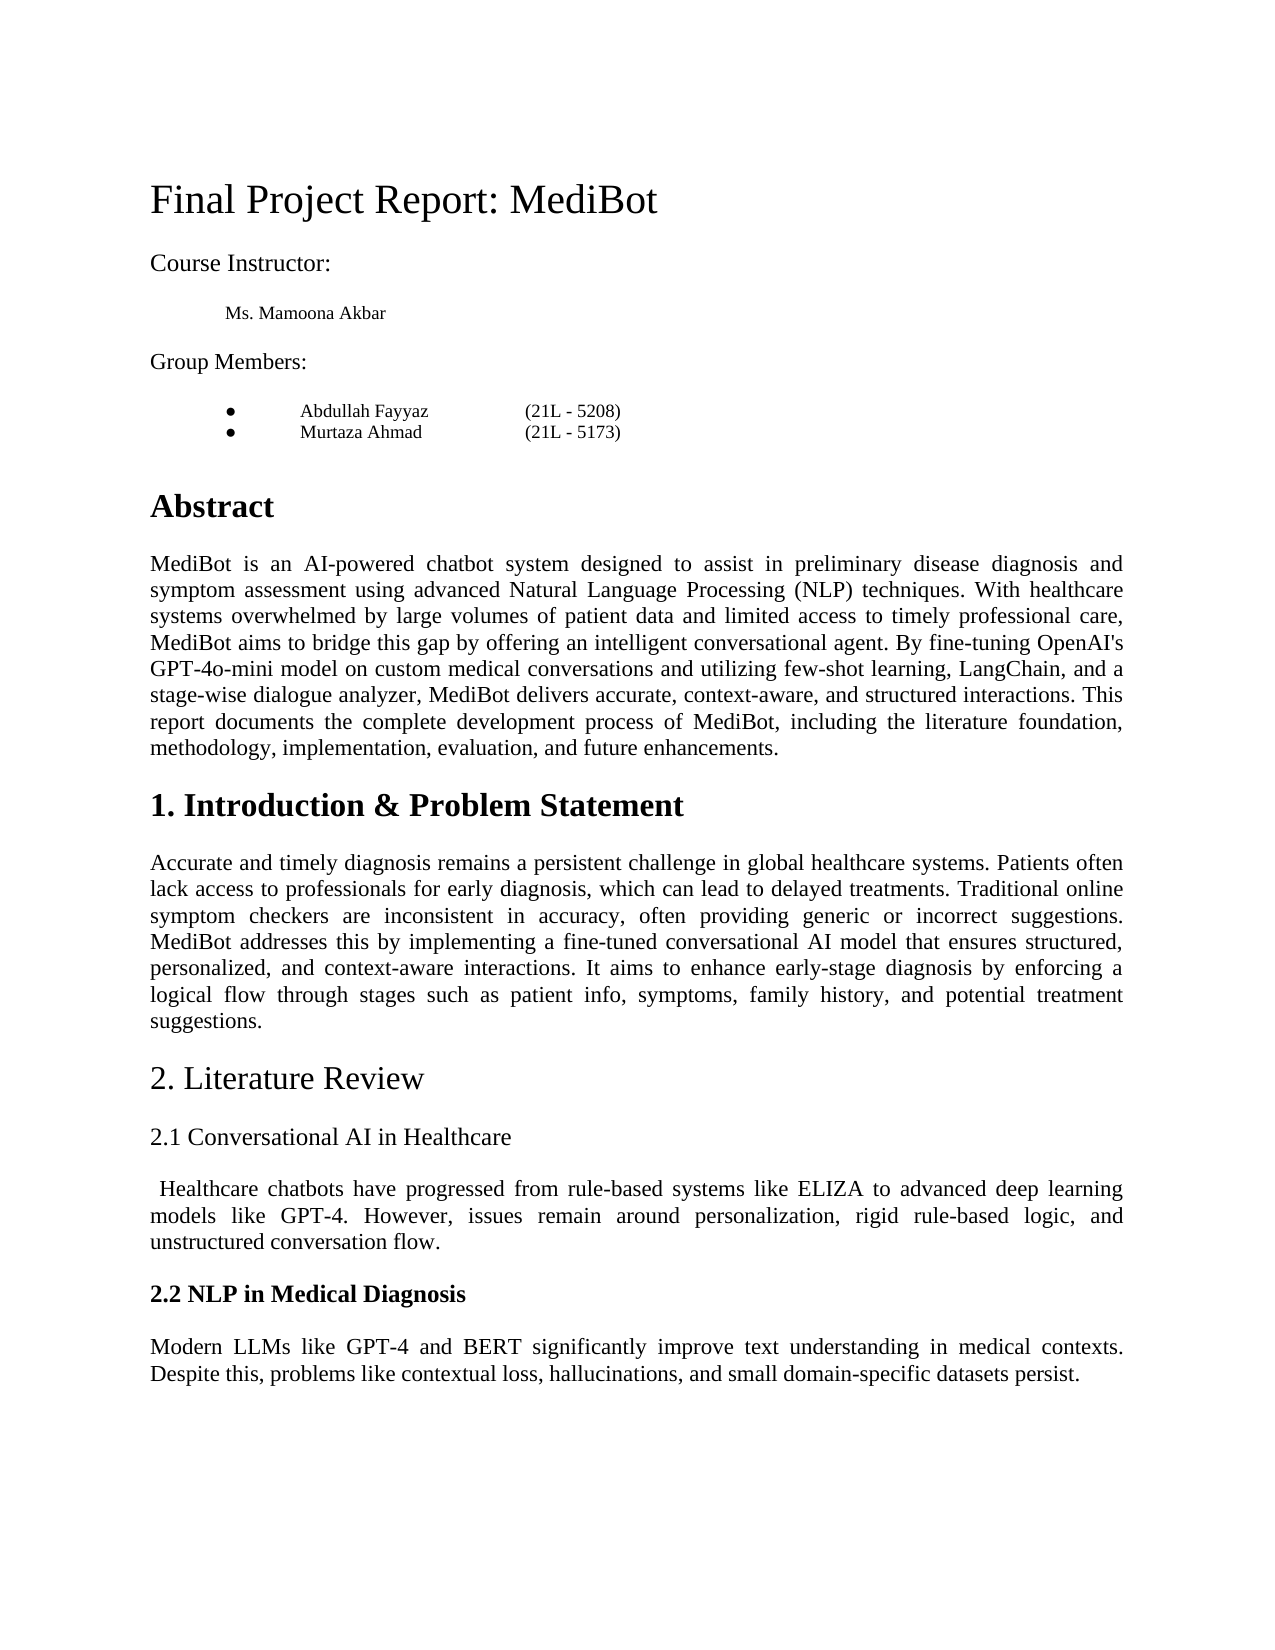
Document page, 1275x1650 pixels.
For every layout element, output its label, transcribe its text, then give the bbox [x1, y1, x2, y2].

subtitle 2.1 Conversational AI in Healthcare [150, 1122, 1125, 1151]
subtitle Abstract [150, 486, 1125, 525]
text Ms. Mamoona Akbar [150, 302, 1125, 323]
subtitle Final Project Report: MediBot [150, 175, 1125, 223]
subtitle 1. Introduction & Problem Statement [150, 786, 1125, 824]
text MediBot is an AI-powered chatbot system designed to assist in preliminary disease diagnosis and symptom assessment using advanced Natural Language Processing (NLP) techniques. With healthcare systems overwhelmed by large volumes of patient data and limited access to timely professional care, MediBot aims to bridge this gap by offering an intelligent conversational agent. By fine-tuning OpenAI's GPT-4o-mini model on custom medical conversations and utilizing few-shot learning, LangChain, and a stage-wise dialogue analyzer, MediBot delivers accurate, context-aware, and structured interactions. This report documents the complete development process of MediBot, including the literature foundation, methodology, implementation, evaluation, and future enhancements. [150, 550, 1125, 761]
text Modern LLMs like GPT-4 and BERT significantly improve text understanding in medical contexts. Despite this, problems like contextual loss, hallucinations, and small domain-specific datasets persist. [150, 1333, 1125, 1386]
subtitle Course Instructor: [150, 248, 1125, 277]
text Accurate and timely diagnosis remains a persistent challenge in global healthcare systems. Patients often lack access to professionals for early diagnosis, which can lead to delayed treatments. Traditional online symptom checkers are inconsistent in accuracy, often providing generic or incorrect suggestions. MediBot addresses this by implementing a fine-tuned conversational AI model that ensures structured, personalized, and context-aware interactions. It aims to enhance early-stage diagnosis by enforcing a logical flow through stages such as patient info, symptoms, family history, and potential treatment suggestions. [150, 849, 1125, 1033]
subtitle 2. Literature Review [150, 1058, 1125, 1097]
text ● Murtaza Ahmad (21L - 5173) [225, 421, 1125, 443]
text ● Abdullah Fayyaz (21L - 5208) [225, 399, 1125, 421]
subtitle Group Members: [150, 348, 1125, 374]
text Healthcare chatbots have progressed from rule-based systems like ELIZA to advanced deep learning models like GPT-4. However, issues remain around personalization, rigid rule-based logic, and unstructured conversation flow. [150, 1176, 1125, 1254]
subtitle 2.2 NLP in Medical Diagnosis [150, 1279, 1125, 1308]
